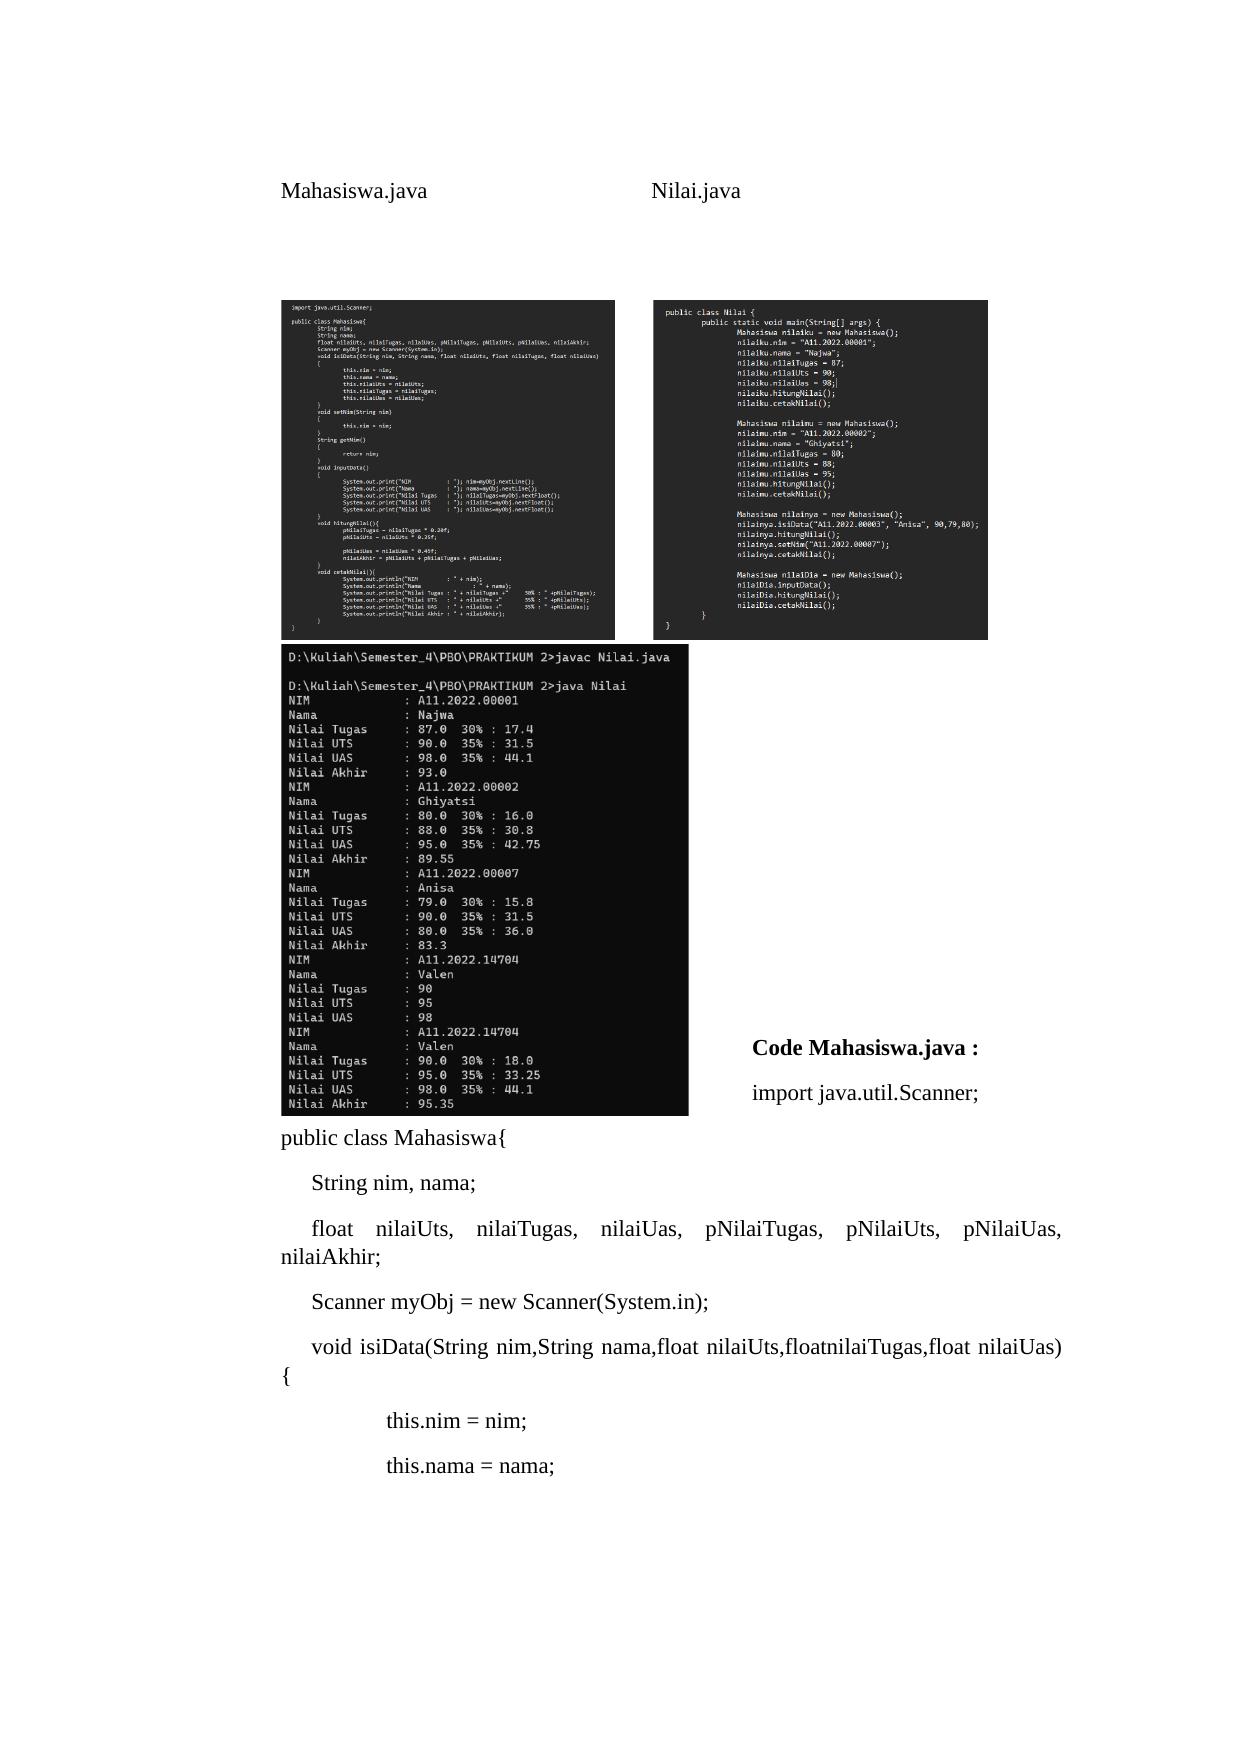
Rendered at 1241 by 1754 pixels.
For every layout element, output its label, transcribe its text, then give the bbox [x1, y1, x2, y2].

text float nilaiUts, nilaiTugas, nilaiUas, pNilaiTugas, pNilaiUts, pNilaiUas, nilaiAkhir; [281, 1214, 1063, 1269]
text import java.util.Scanner; [689, 1079, 1063, 1106]
text Scanner myObj = new Scanner(System.in); [281, 1288, 1063, 1314]
text Code Mahasiswa.java : [689, 1034, 1063, 1061]
text this.nim = nim; [281, 1407, 1063, 1433]
picture [281, 300, 615, 640]
text String nim, nama; [281, 1169, 1063, 1196]
text this.nama = nama; [281, 1452, 1063, 1478]
picture [281, 644, 689, 1116]
text void isiData(String nim,String nama,float nilaiUts,floatnilaiTugas,float nilaiUas){ [281, 1333, 1063, 1388]
picture [653, 300, 988, 640]
text public class Mahasiswa{ [281, 1124, 1063, 1151]
text Mahasiswa.java Nilai.java [281, 177, 1063, 203]
